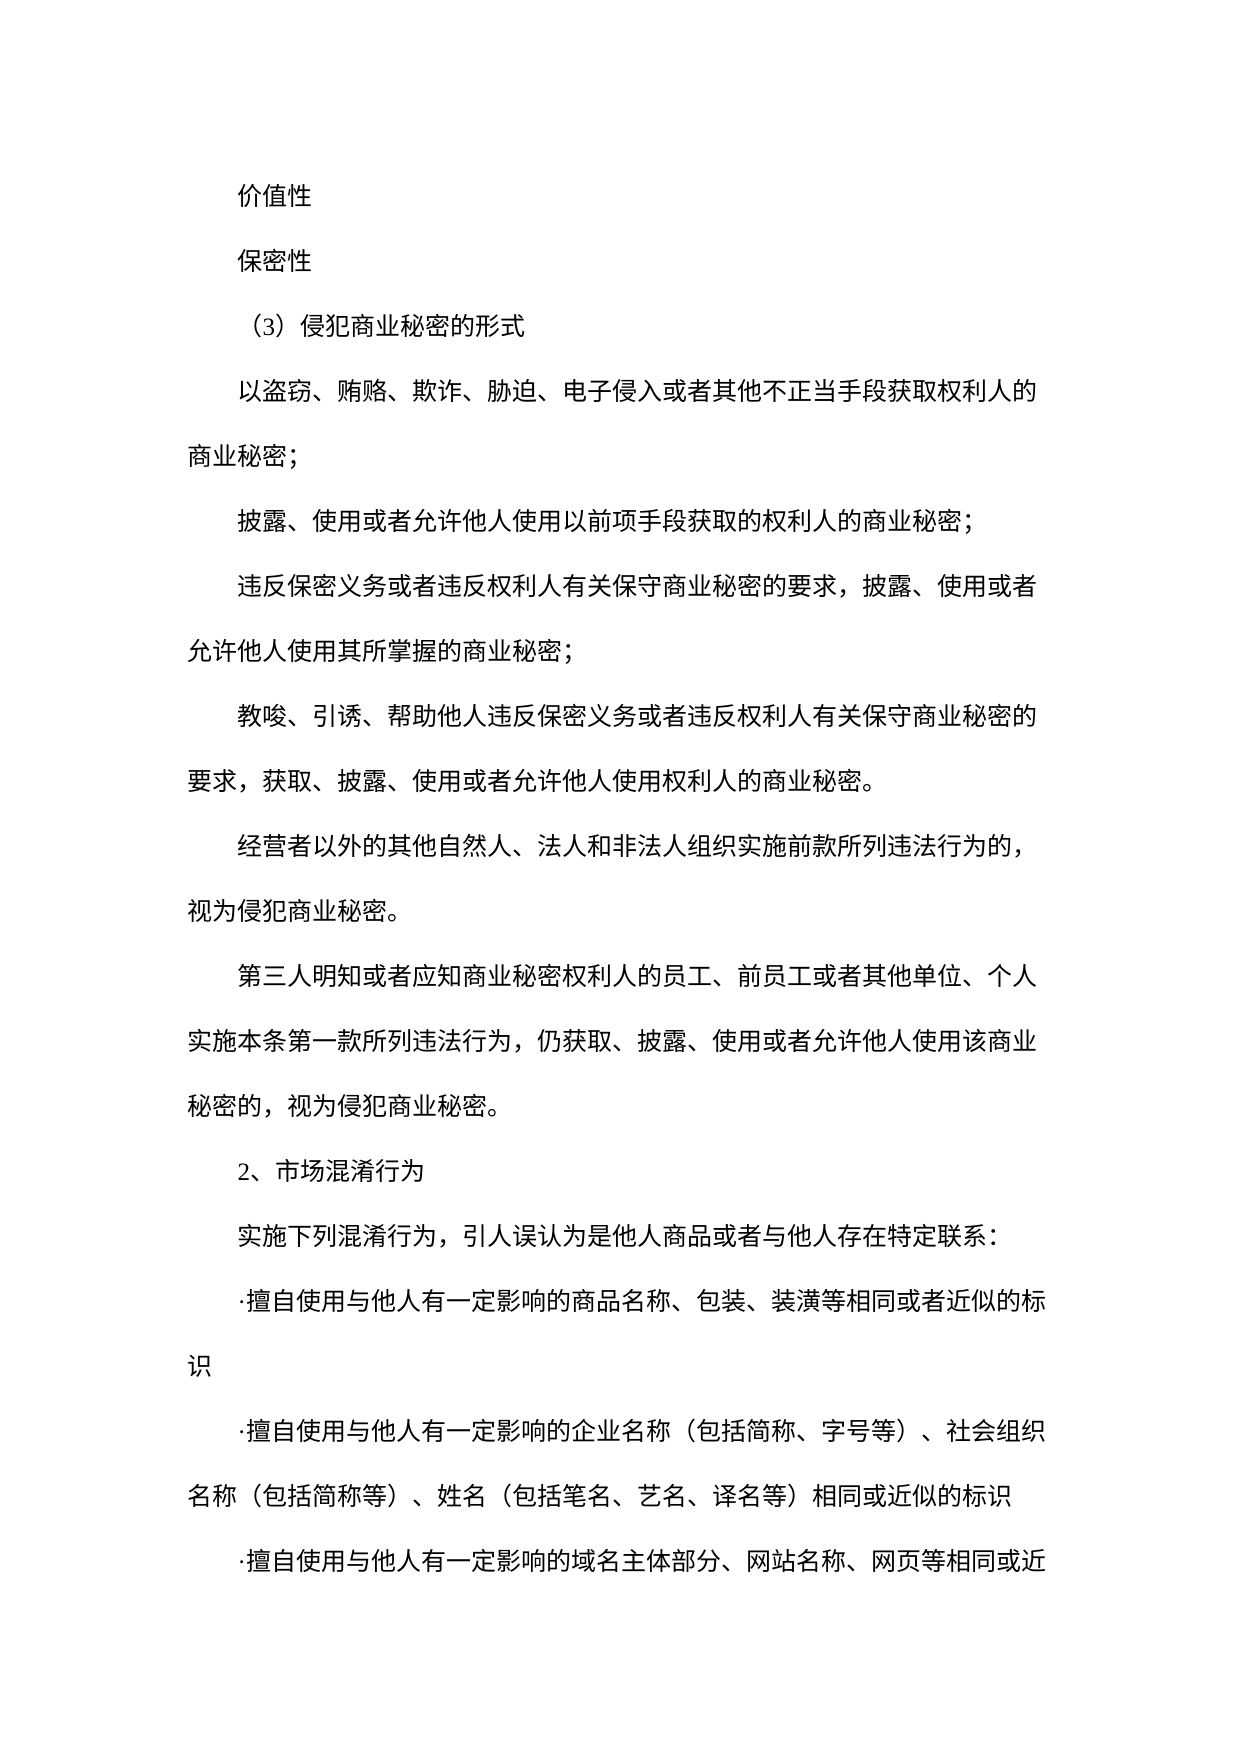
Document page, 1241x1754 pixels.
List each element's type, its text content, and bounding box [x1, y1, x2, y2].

text 实施下列混淆行为，引人误认为是他人商品或者与他人存在特定联系： [187, 1202, 1053, 1267]
text 教唆、引诱、帮助他人违反保密义务或者违反权利人有关保守商业秘密的要求，获取、披露、使用或者允许他人使用权利人的商业秘密。 [187, 682, 1053, 812]
text 2、市场混淆行为 [187, 1137, 1053, 1202]
text 违反保密义务或者违反权利人有关保守商业秘密的要求，披露、使用或者允许他人使用其所掌握的商业秘密； [187, 552, 1053, 682]
text （3）侵犯商业秘密的形式 [187, 292, 1053, 357]
text ·擅自使用与他人有一定影响的企业名称（包括简称、字号等）、社会组织名称（包括简称等）、姓名（包括笔名、艺名、译名等）相同或近似的标识 [187, 1397, 1053, 1527]
text 第三人明知或者应知商业秘密权利人的员工、前员工或者其他单位、个人实施本条第一款所列违法行为，仍获取、披露、使用或者允许他人使用该商业秘密的，视为侵犯商业秘密。 [187, 942, 1053, 1137]
text 经营者以外的其他自然人、法人和非法人组织实施前款所列违法行为的，视为侵犯商业秘密。 [187, 812, 1053, 942]
text ·擅自使用与他人有一定影响的商品名称、包装、装潢等相同或者近似的标识 [187, 1267, 1053, 1397]
text 保密性 [187, 227, 1053, 292]
text 以盗窃、贿赂、欺诈、胁迫、电子侵入或者其他不正当手段获取权利人的商业秘密； [187, 357, 1053, 487]
text 价值性 [187, 162, 1053, 227]
text 披露、使用或者允许他人使用以前项手段获取的权利人的商业秘密； [187, 487, 1053, 552]
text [187, 1527, 1053, 1592]
